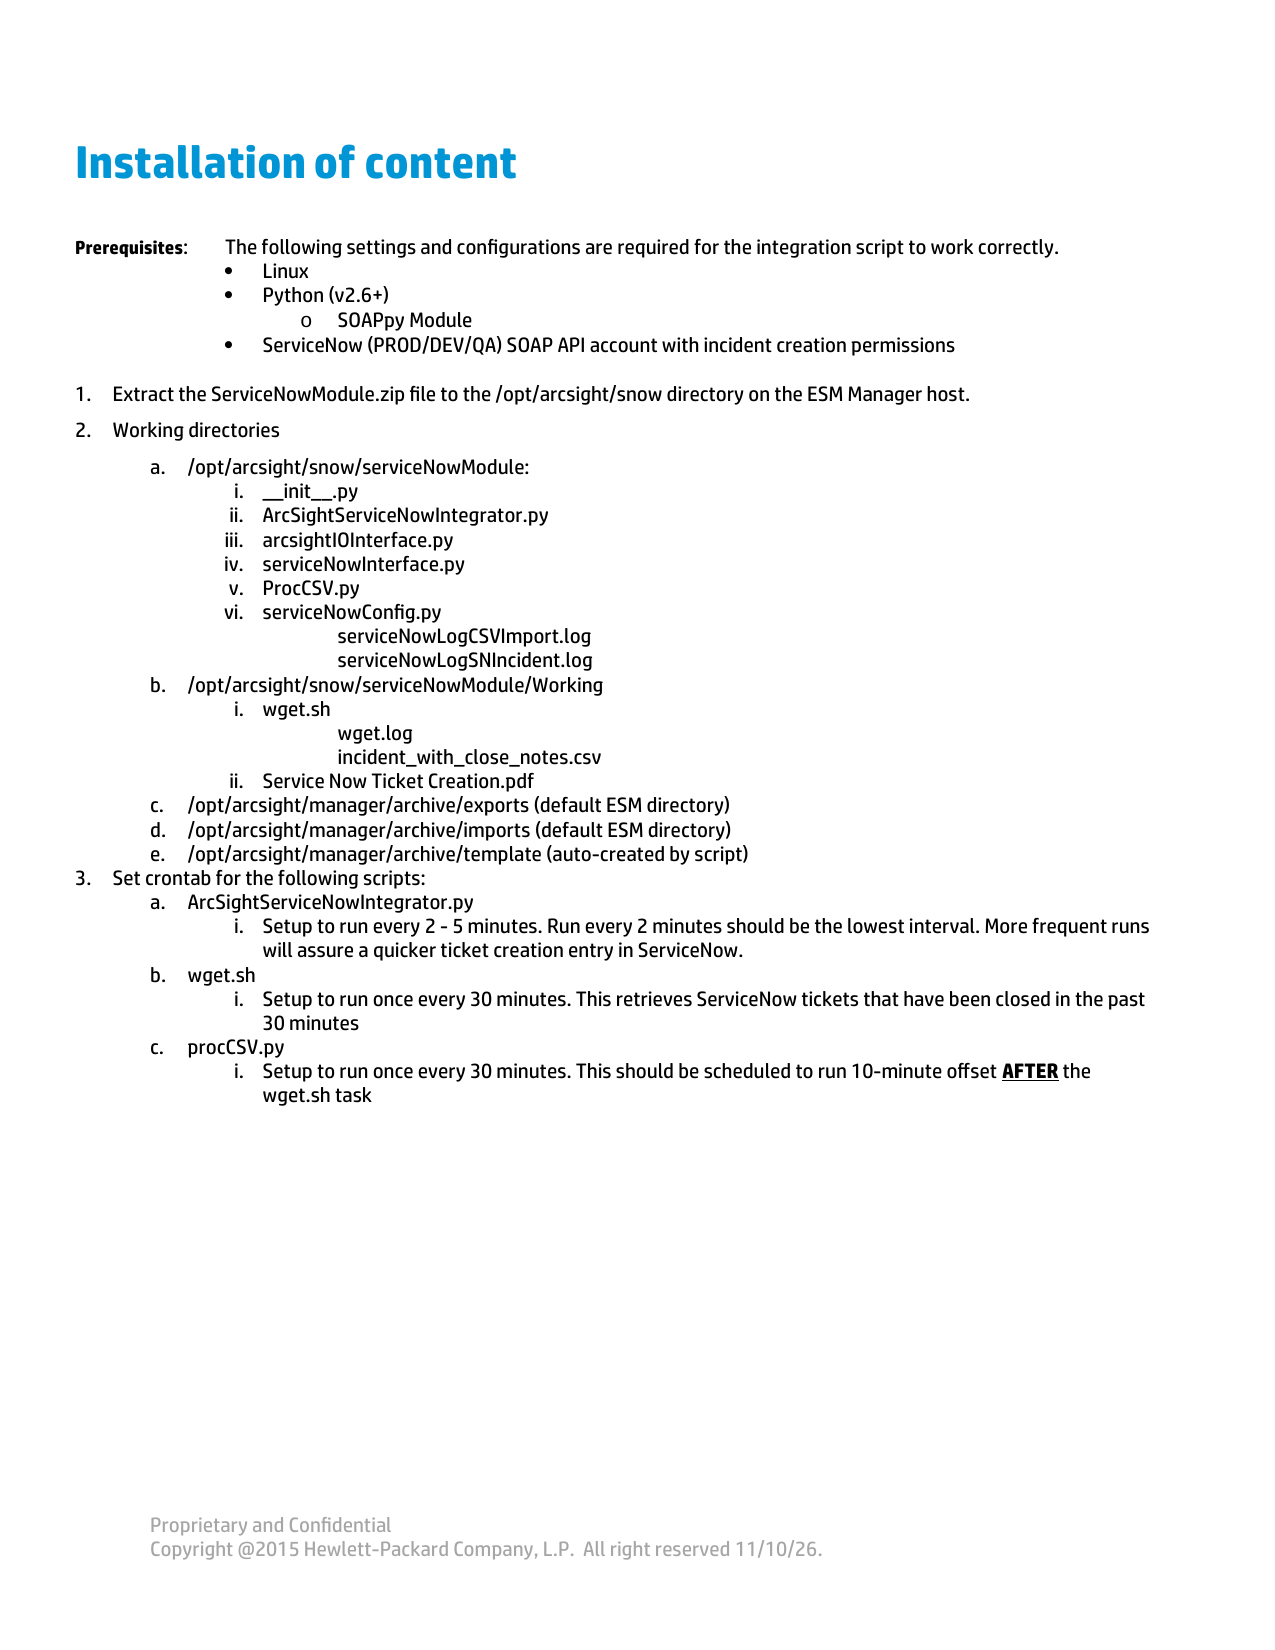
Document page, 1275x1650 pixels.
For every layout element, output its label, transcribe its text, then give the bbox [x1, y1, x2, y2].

list serviceNowLogCSVImport.log [337, 624, 1162, 648]
list /opt/arcsight/snow/serviceNowModule/Working [150, 672, 1162, 697]
list incident_with_close_notes.csv [337, 745, 1162, 769]
list serviceNowLogSNIncident.log [337, 648, 1162, 672]
list Setup to run once every 30 minutes. This should be scheduled to run 10-minute offset AFTER the wget.sh task [244, 1059, 1162, 1107]
list Setup to run once every 30 minutes. This retrieves ServiceNow tickets that have been closed in the past 30 minutes [244, 987, 1162, 1035]
list ArcSightServiceNowIntegrator.py [150, 890, 1162, 914]
list ArcSightServiceNowIntegrator.py [244, 503, 1162, 527]
list /opt/arcsight/manager/archive/imports (default ESM directory) [150, 817, 1162, 842]
list wget.sh [150, 962, 1162, 987]
list Python (v2.6+) [225, 283, 1162, 307]
list SOAPpy Module [300, 307, 1162, 333]
list wget.sh [244, 697, 1162, 721]
list serviceNowInterface.py [244, 552, 1162, 576]
list ProcCSV.py [244, 576, 1162, 600]
list arcsightIOInterface.py [244, 527, 1162, 552]
list Set crontab for the following scripts: [75, 866, 1162, 890]
list Linux [225, 259, 1162, 283]
list /opt/arcsight/manager/archive/exports (default ESM directory) [150, 793, 1162, 817]
subtitle Extract the ServiceNowModule.zip file to the /opt/arcsight/snow directory on the ESM Manager host. [75, 382, 1162, 406]
list Service Now Ticket Creation.pdf [244, 769, 1162, 793]
list /opt/arcsight/manager/archive/template (auto-created by script) [150, 842, 1162, 866]
list /opt/arcsight/snow/serviceNowModule: [150, 455, 1162, 479]
subtitle Installation of content [75, 135, 1162, 188]
list procCSV.py [150, 1035, 1162, 1059]
text Prerequisites: The following settings and configurations are required for the integration script to work correctly. [75, 235, 1162, 259]
list serviceNowConfig.py [244, 600, 1162, 624]
list Setup to run every 2 - 5 minutes. Run every 2 minutes should be the lowest interval. More frequent runs will assure a quicker ticket creation entry in ServiceNow. [244, 914, 1162, 962]
subtitle Working directories [75, 418, 1162, 442]
list ServiceNow (PROD/DEV/QA) SOAP API account with incident creation permissions [225, 333, 1162, 357]
list wget.log [337, 721, 1162, 745]
list __init__.py [244, 479, 1162, 503]
